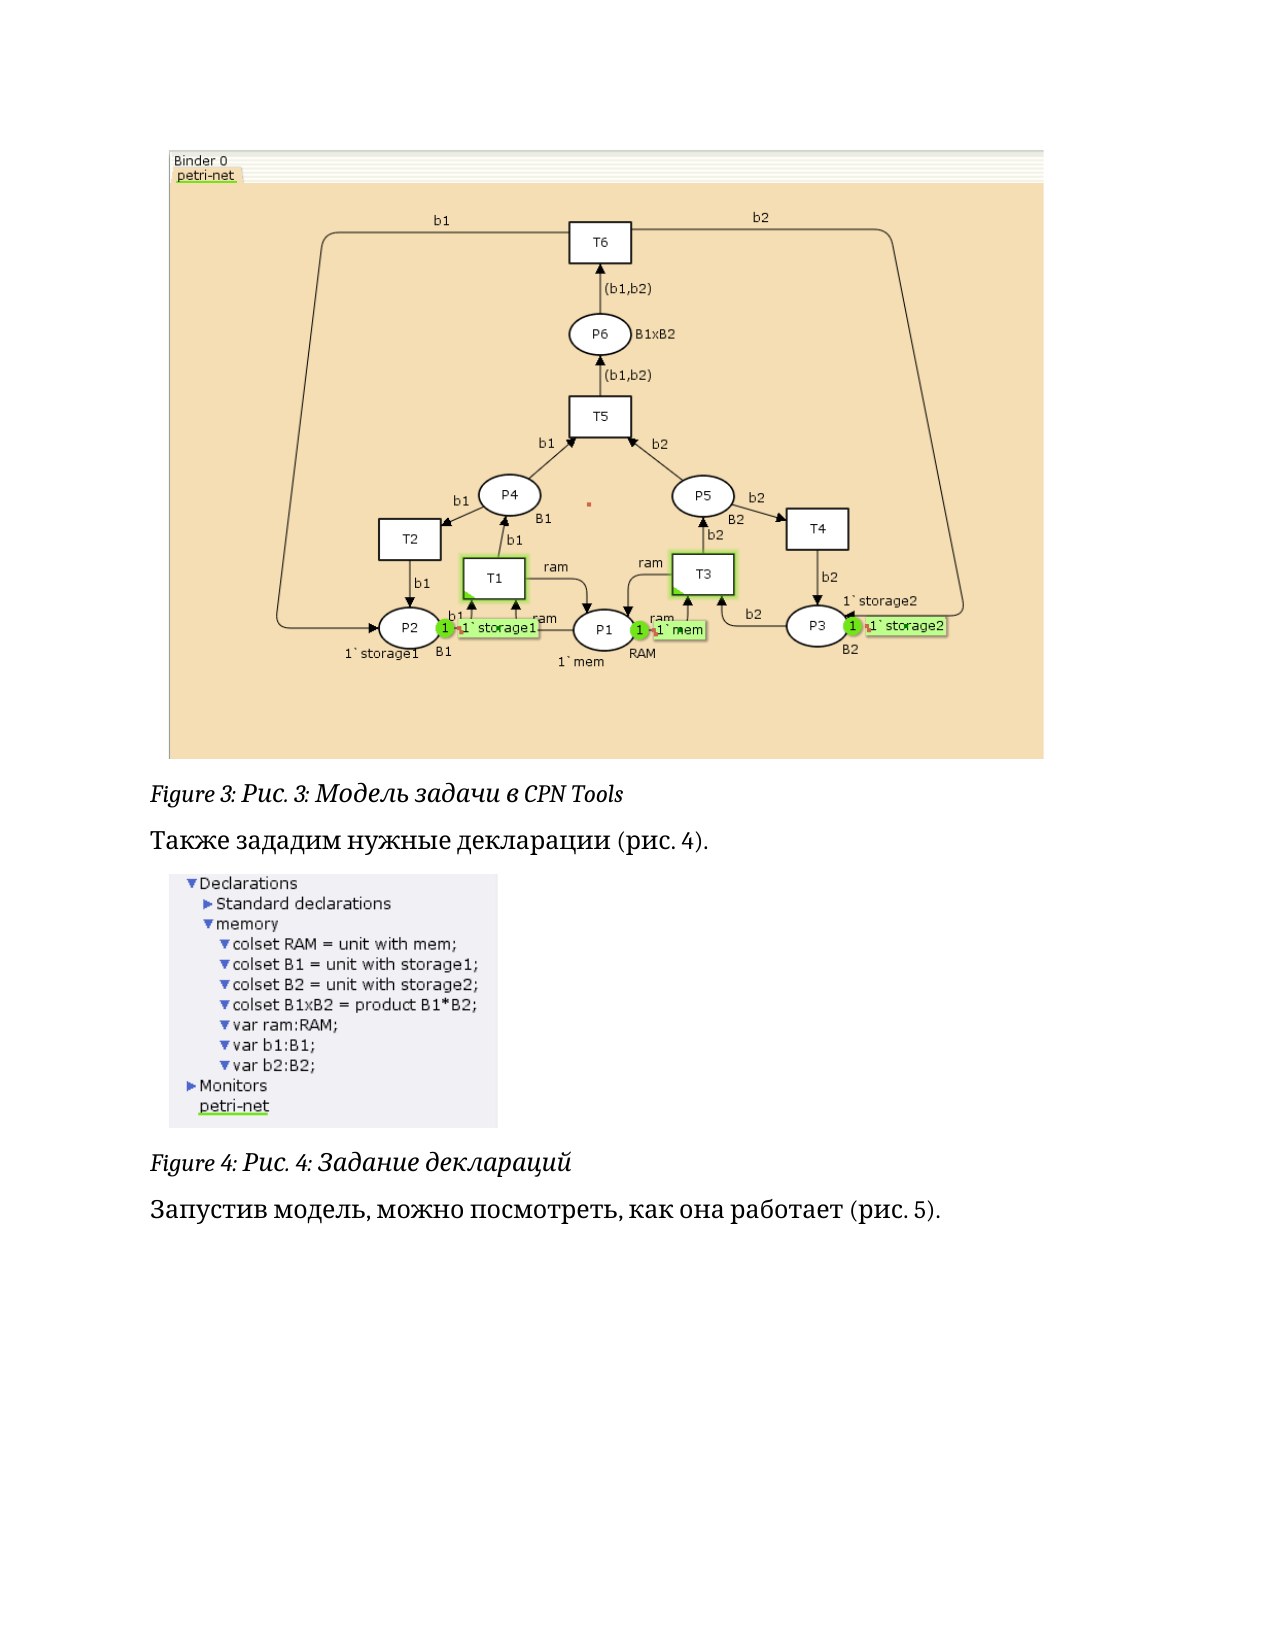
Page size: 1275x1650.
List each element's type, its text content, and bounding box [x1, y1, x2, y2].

picture [168, 874, 498, 1128]
text Также зададим нужные декларации (рис. 4). [150, 827, 1125, 856]
picture [168, 150, 1044, 759]
text Запустив модель, можно посмотреть, как она работает (рис. 5). [150, 1196, 1125, 1225]
